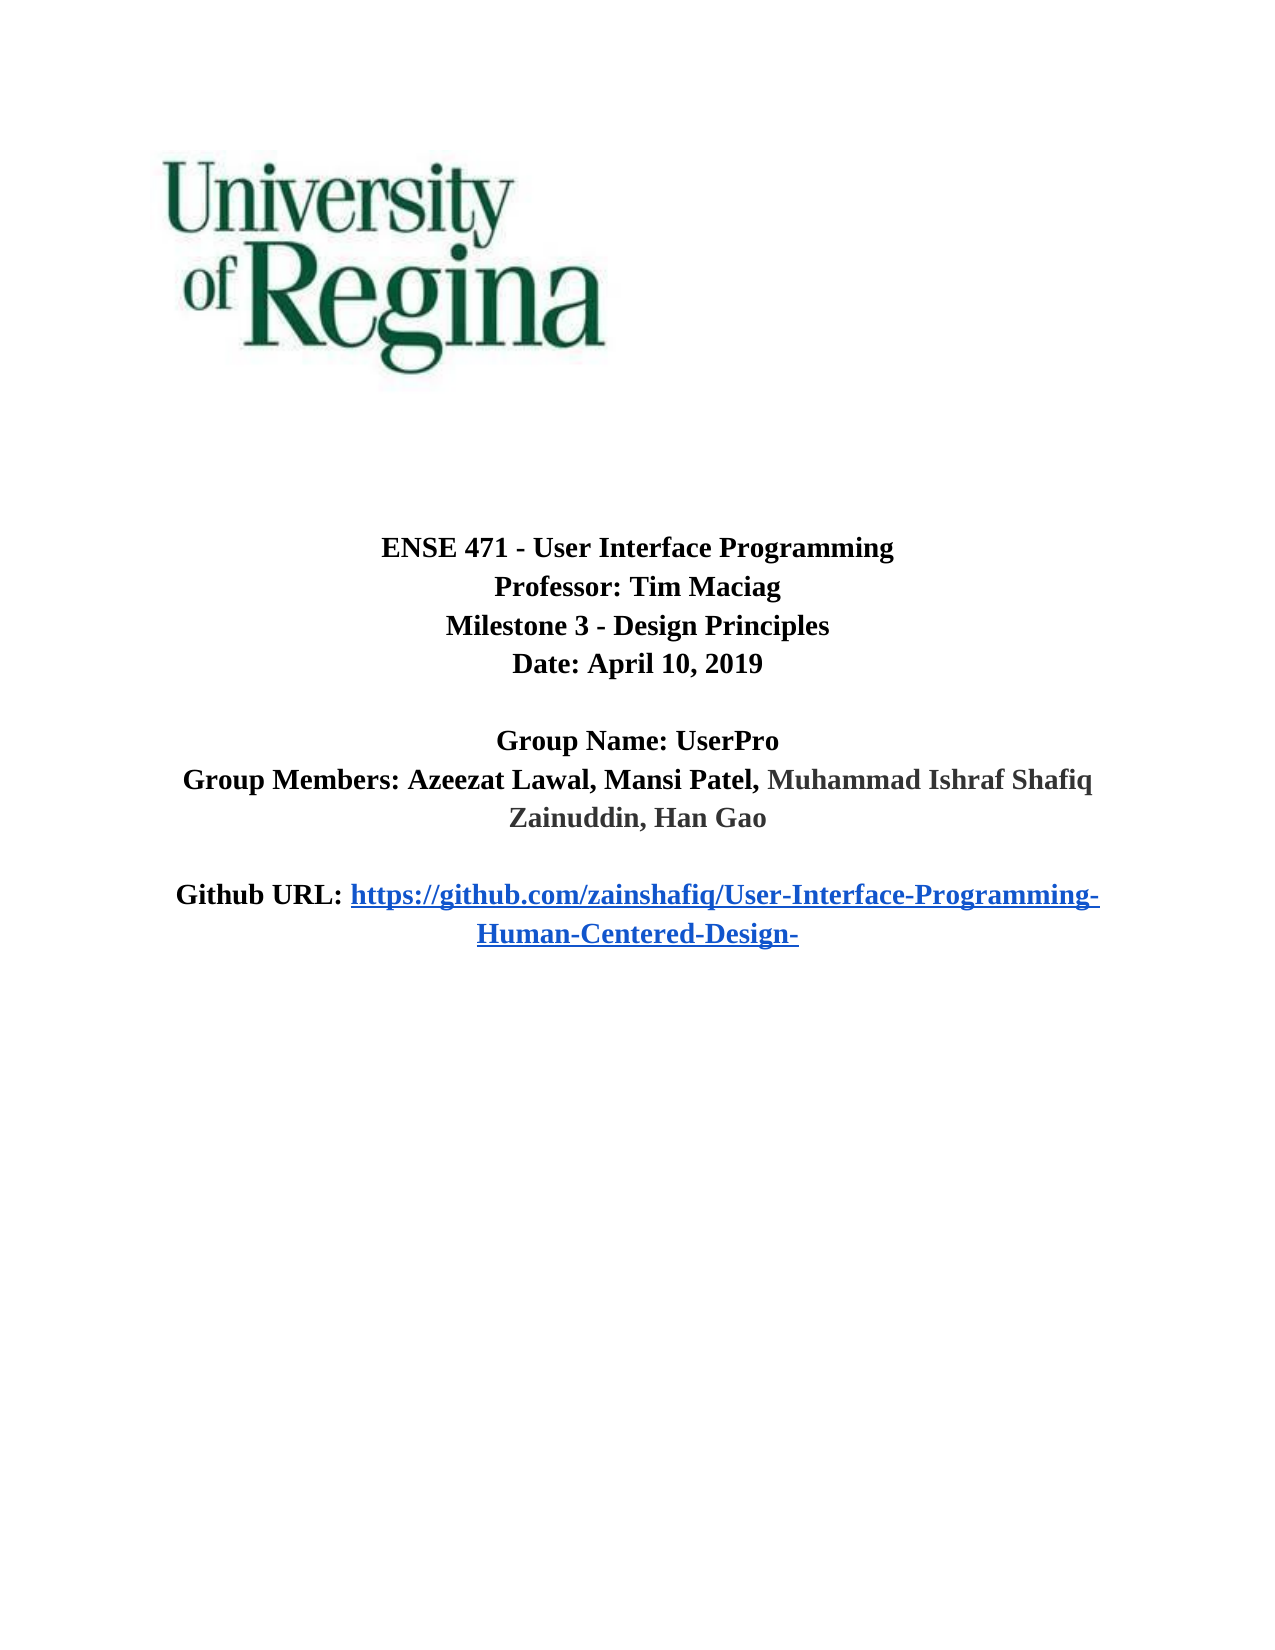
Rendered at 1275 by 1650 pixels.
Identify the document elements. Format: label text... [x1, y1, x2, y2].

text Github URL: https://github.com/zainshafiq/User-Interface-Programming-Human-Centered-Design- [150, 877, 1125, 949]
picture [150, 150, 627, 395]
text Group Members: Azeezat Lawal, Mansi Patel, Muhammad Ishraf Shafiq Zainuddin, Han Gao [150, 762, 1125, 834]
text Group Name: UserPro [150, 723, 1125, 757]
text Date: April 10, 2019 [150, 646, 1125, 680]
text Professor: Tim Maciag [150, 569, 1125, 603]
text Milestone 3 - Design Principles [150, 608, 1125, 641]
text ENSE 471 - User Interface Programming [150, 531, 1125, 564]
